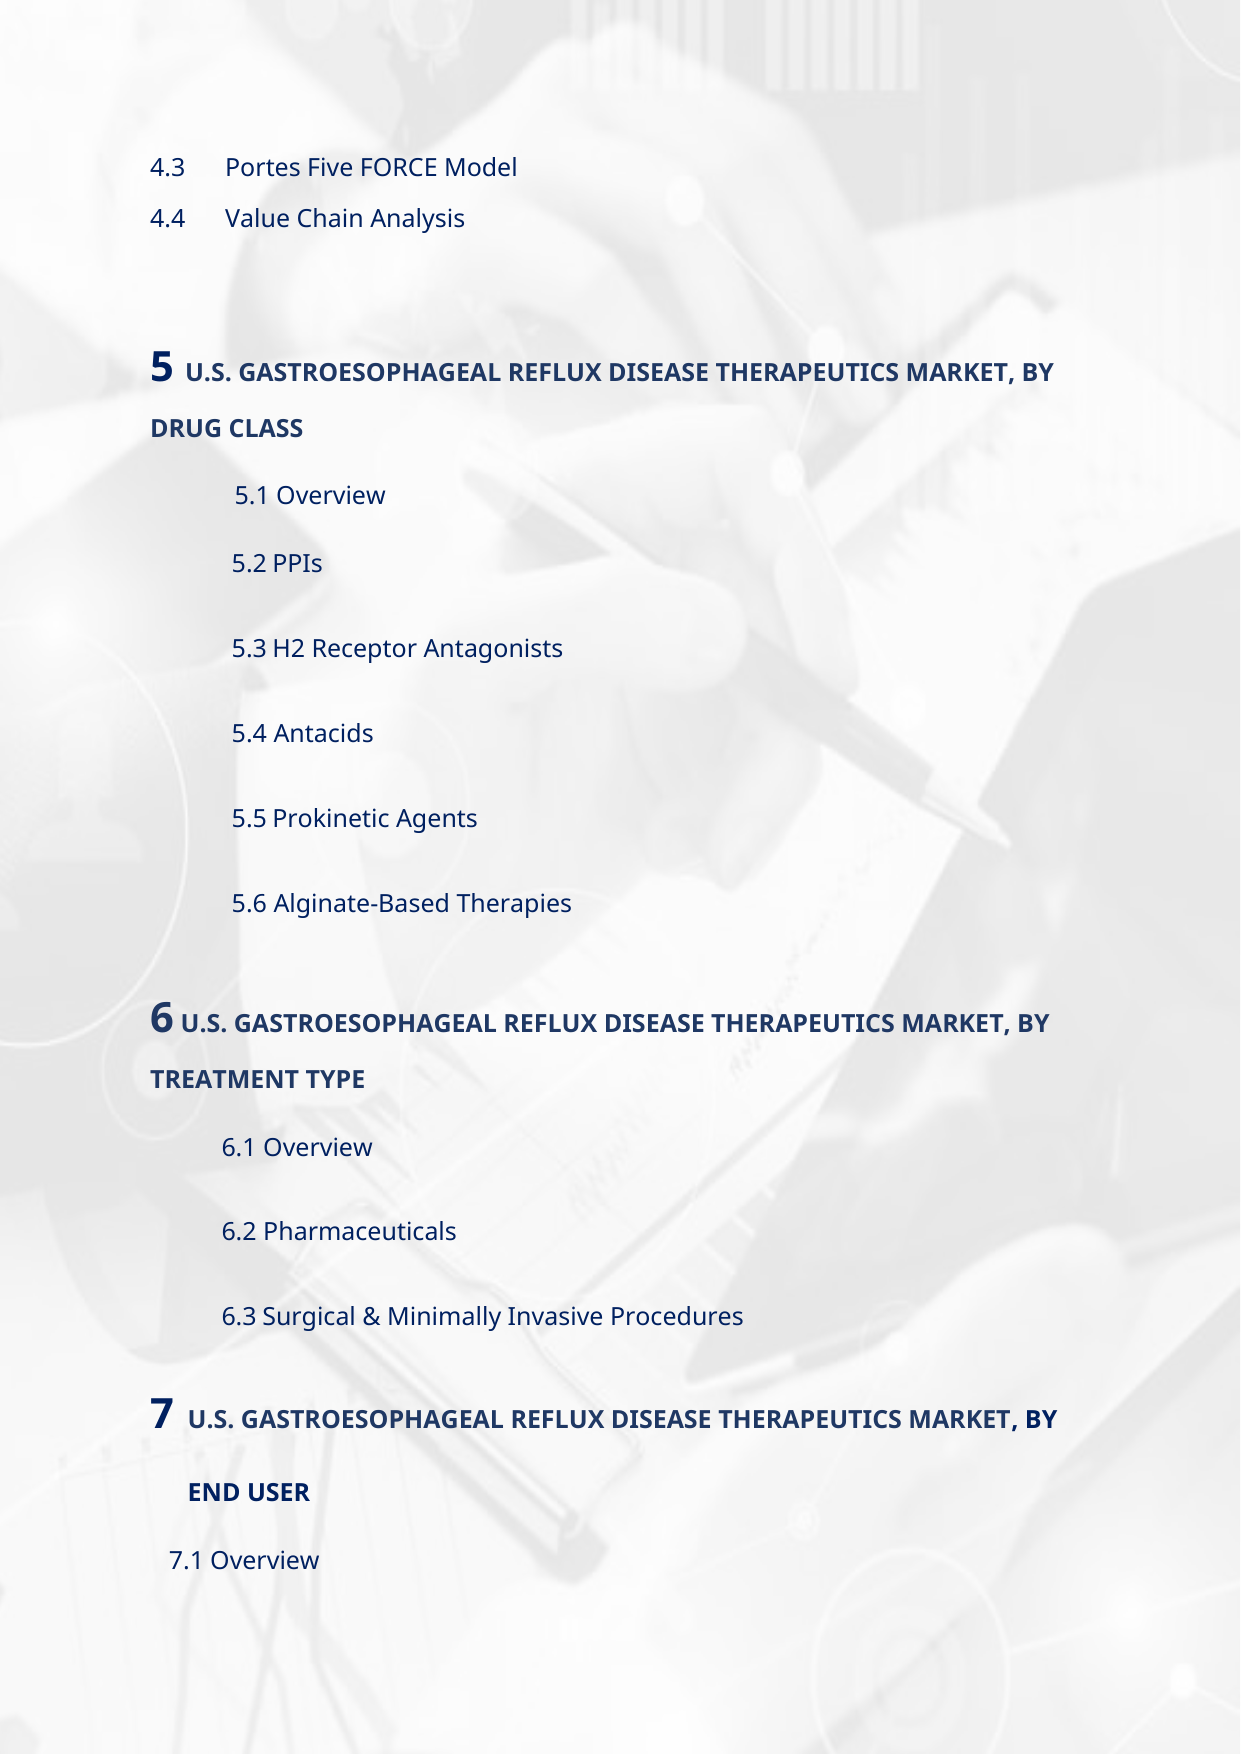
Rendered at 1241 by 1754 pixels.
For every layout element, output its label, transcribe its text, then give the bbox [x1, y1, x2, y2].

text 5.3 H2 Receptor Antagonists [225, 631, 1090, 665]
list Portes Five FORCE Model [150, 150, 1090, 184]
text 5.6 Alginate-Based Therapies [225, 886, 1090, 920]
text 5.2 PPIs [225, 546, 1090, 580]
text 6.3 Surgical & Minimally Invasive Procedures [150, 1299, 1090, 1333]
list Value Chain Analysis [150, 201, 1090, 235]
picture [0, 0, 1241, 1754]
text 5.4 Antacids [225, 716, 1090, 750]
text 6 U.S. GASTROESOPHAGEAL REFLUX DISEASE THERAPEUTICS MARKET, BY TREATMENT TYPE [150, 988, 1090, 1096]
list Overview [169, 1543, 1090, 1577]
text 5.1 Overview [150, 478, 1090, 512]
text 5 U.S. GASTROESOPHAGEAL REFLUX DISEASE THERAPEUTICS MARKET, BY DRUG CLASS [150, 336, 1090, 444]
list U.S. GASTROESOPHAGEAL REFLUX DISEASE THERAPEUTICS MARKET, BY END USER [150, 1384, 1090, 1508]
text 6.1 Overview [150, 1129, 1090, 1163]
text 5.5 Prokinetic Agents [225, 801, 1090, 835]
text 6.2 Pharmaceuticals [150, 1214, 1090, 1248]
